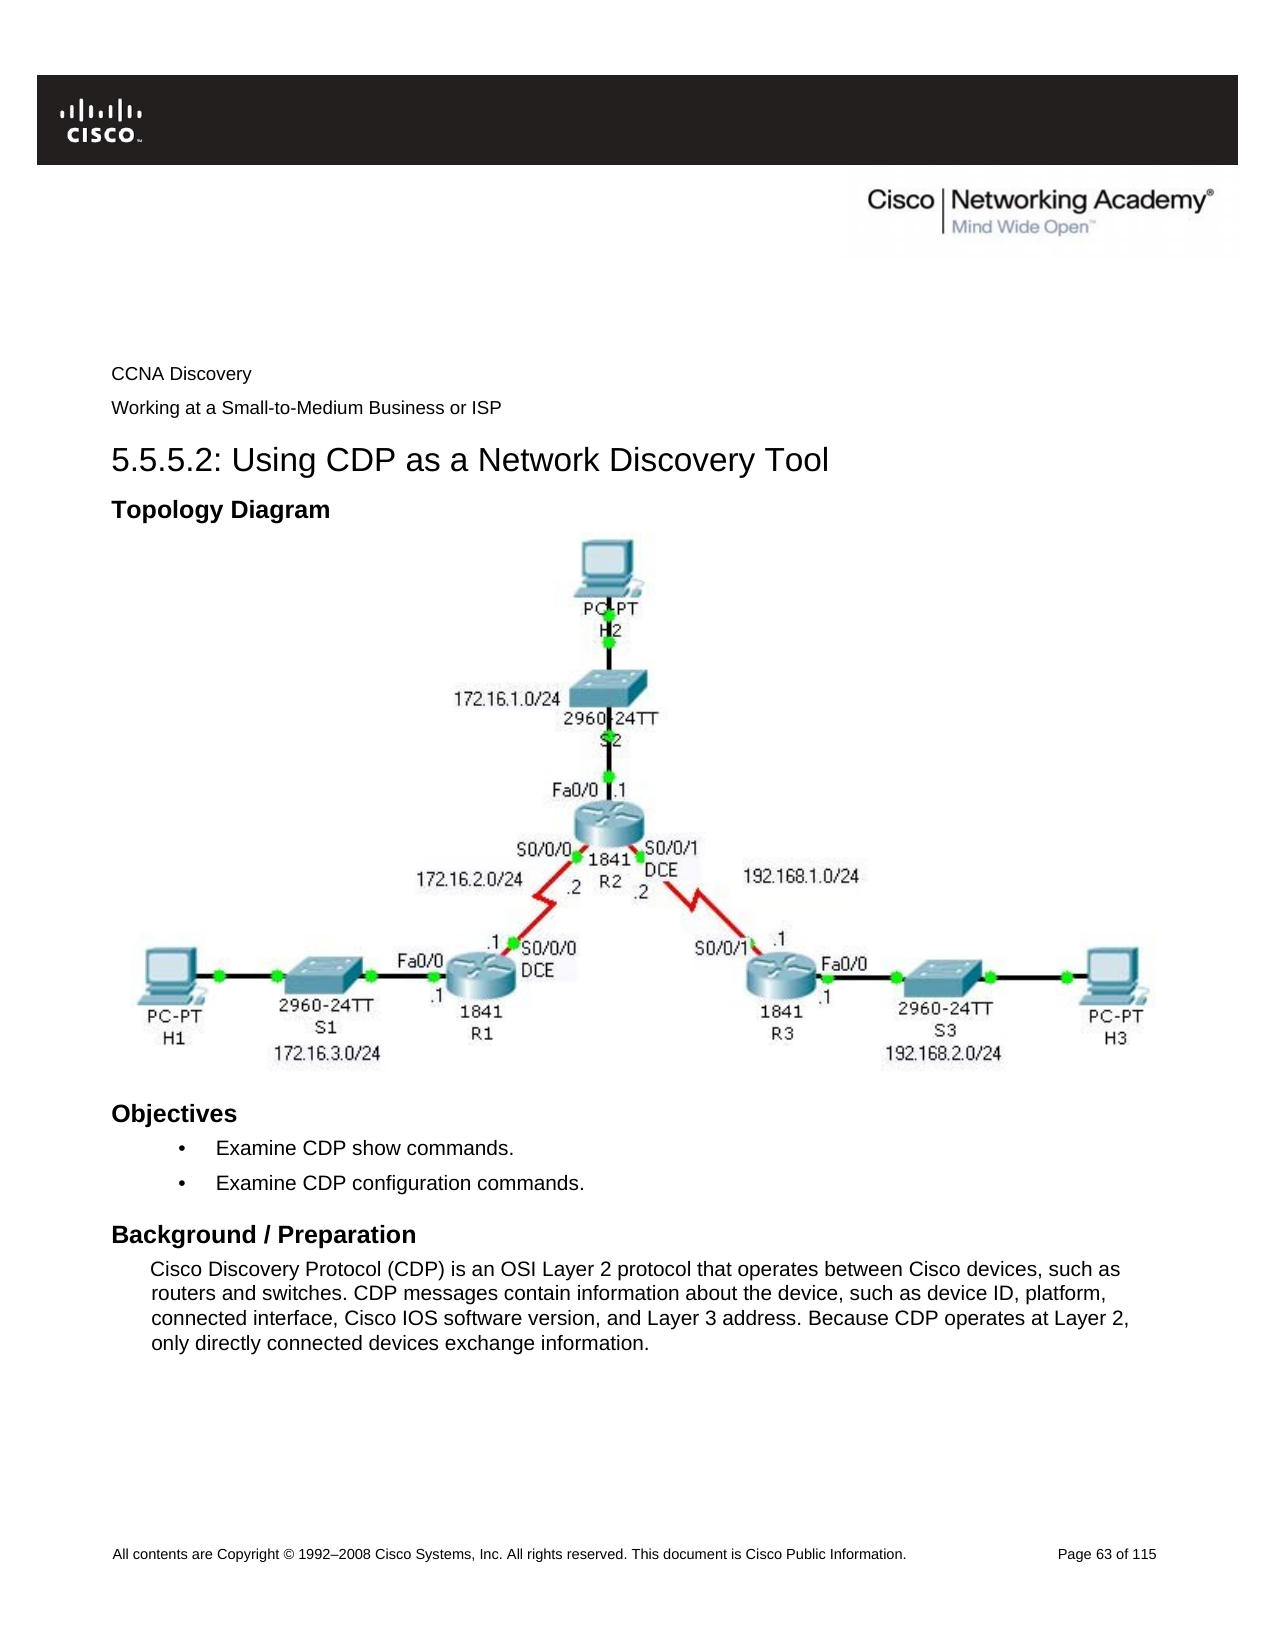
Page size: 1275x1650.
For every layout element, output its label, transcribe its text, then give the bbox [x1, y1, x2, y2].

text 5.5.5.2: Using CDP as a Network Discovery Tool [111, 440, 1161, 479]
text Cisco Discovery Protocol (CDP) is an OSI Layer 2 protocol that operates between Cisco devices, such as routers and switches. CDP messages contain information about the device, such as device ID, platform, connected interface, Cisco IOS software version, and Layer 3 address. Because CDP operates at Layer 2, only directly connected devices exchange information. [150, 1257, 1159, 1354]
text CCNA Discovery [111, 363, 1161, 384]
subtitle Objectives [111, 1099, 1161, 1128]
text Working at a Small-to-Medium Business or ISP [111, 397, 1161, 418]
list Examine CDP configuration commands. [178, 1170, 1159, 1194]
list Examine CDP show commands. [178, 1136, 1159, 1160]
picture [37, 75, 1239, 258]
subtitle Background / Preparation [111, 1219, 1161, 1248]
picture [130, 532, 1156, 1076]
subtitle Topology Diagram [111, 496, 1161, 524]
